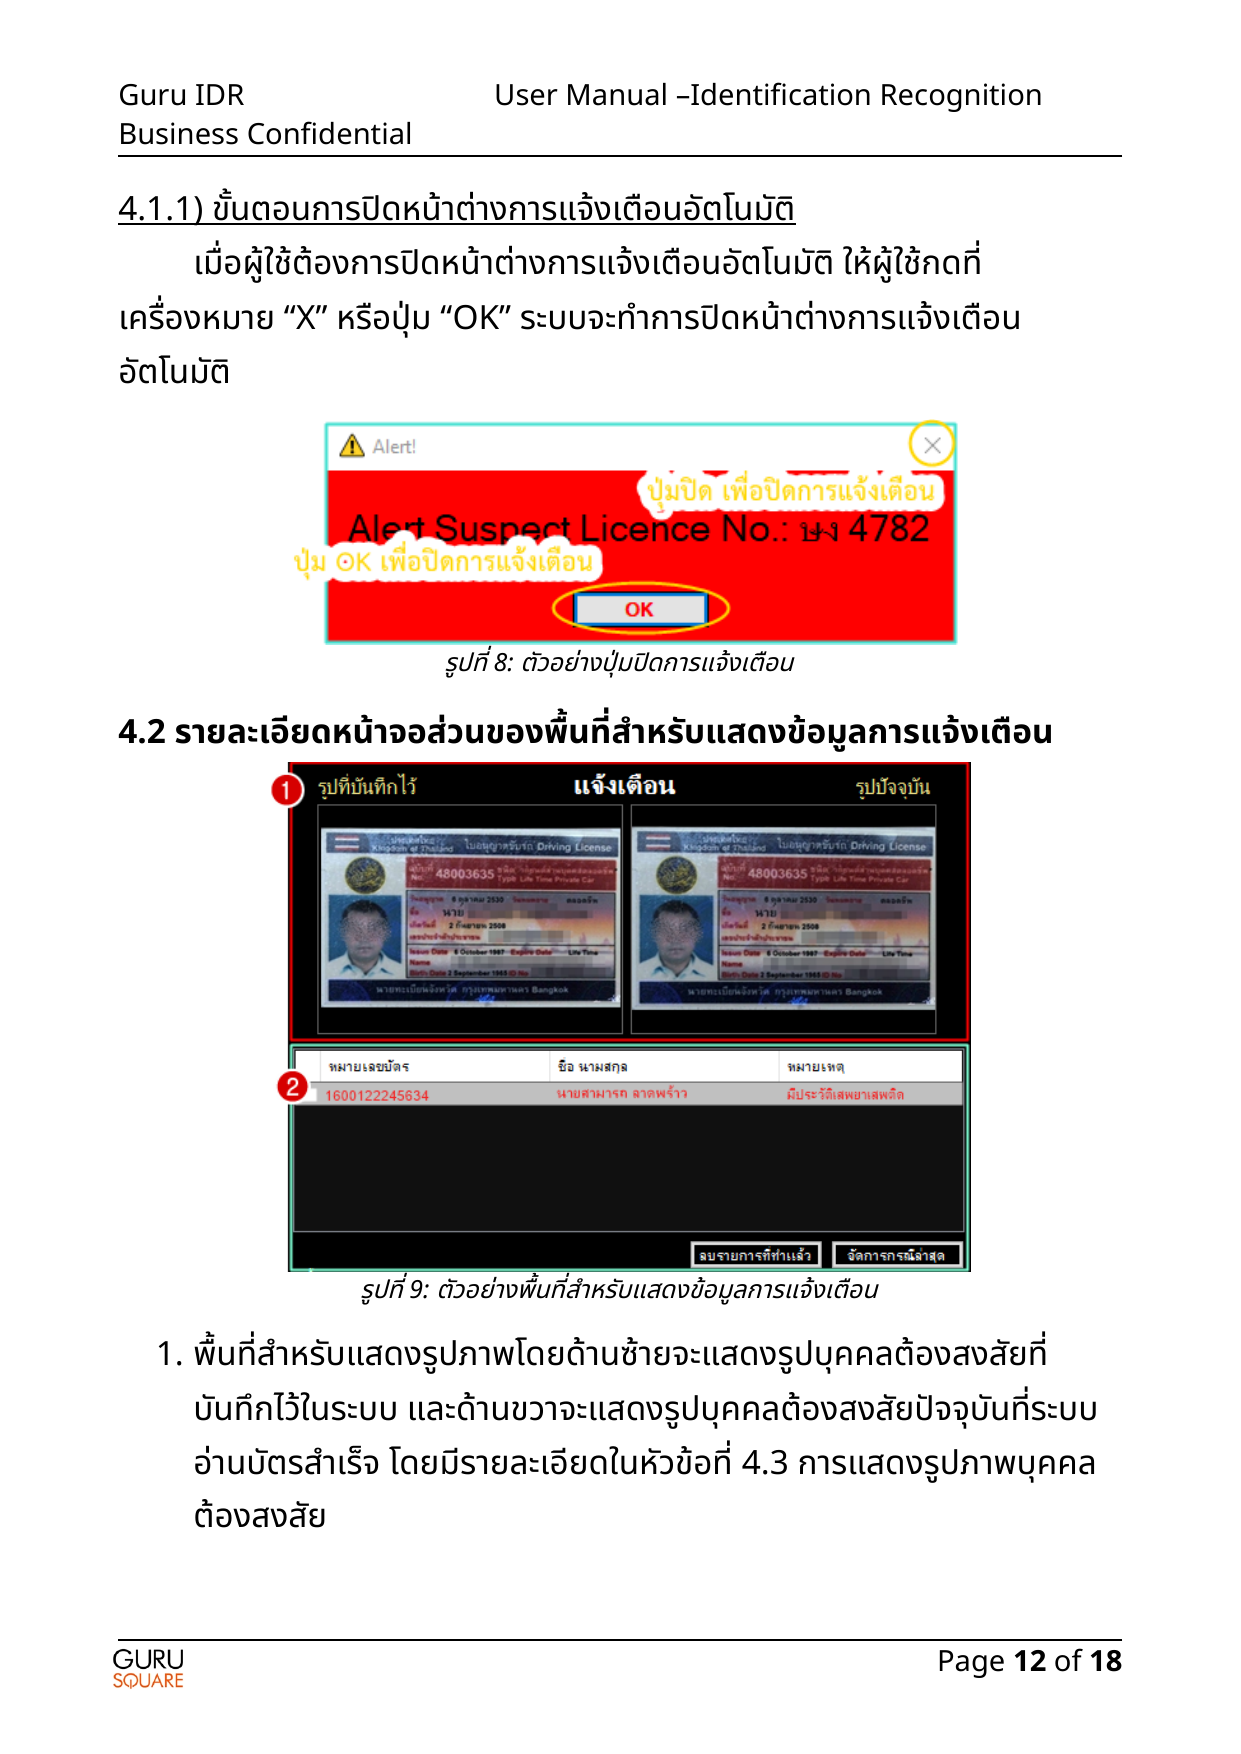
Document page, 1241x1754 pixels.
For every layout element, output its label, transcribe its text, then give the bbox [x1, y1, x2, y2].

picture [269, 762, 971, 1272]
subtitle 4.2 รายละเอียดหน้าจอส่วนของพื้นที่สำหรับแสดงข้อมูลการแจ้งเตือน [118, 707, 1122, 758]
picture [282, 419, 958, 645]
list พื้นที่สำหรับแสดงรูปภาพโดยด้านซ้ายจะแสดงรูปบุคคลต้องสงสัยที่บันทึกไว้ในระบบ และด้านขวาจะแสดงรูปบุคคลต้องสงสัยปัจจุบันที่ระบบอ่านบัตรสำเร็จ โดยมีรายละเอียดในหัวข้อที่ 4.3 การแสดงรูปภาพบุคคลต้องสงสัย [156, 1330, 1122, 1542]
picture [111, 1646, 186, 1690]
text เมื่อผู้ใช้ต้องการปิดหน้าต่างการแจ้งเตือนอัตโนมัติ ให้ผู้ใช้กดที่เครื่องหมาย “X” หรือปุ่ม “OK” ระบบจะทำการปิดหน้าต่างการแจ้งเตือนอัตโนมัติ [118, 239, 1122, 399]
subtitle 4.1.1) ขั้นตอนการปิดหน้าต่างการแจ้งเตือนอัตโนมัติ [118, 185, 1122, 235]
